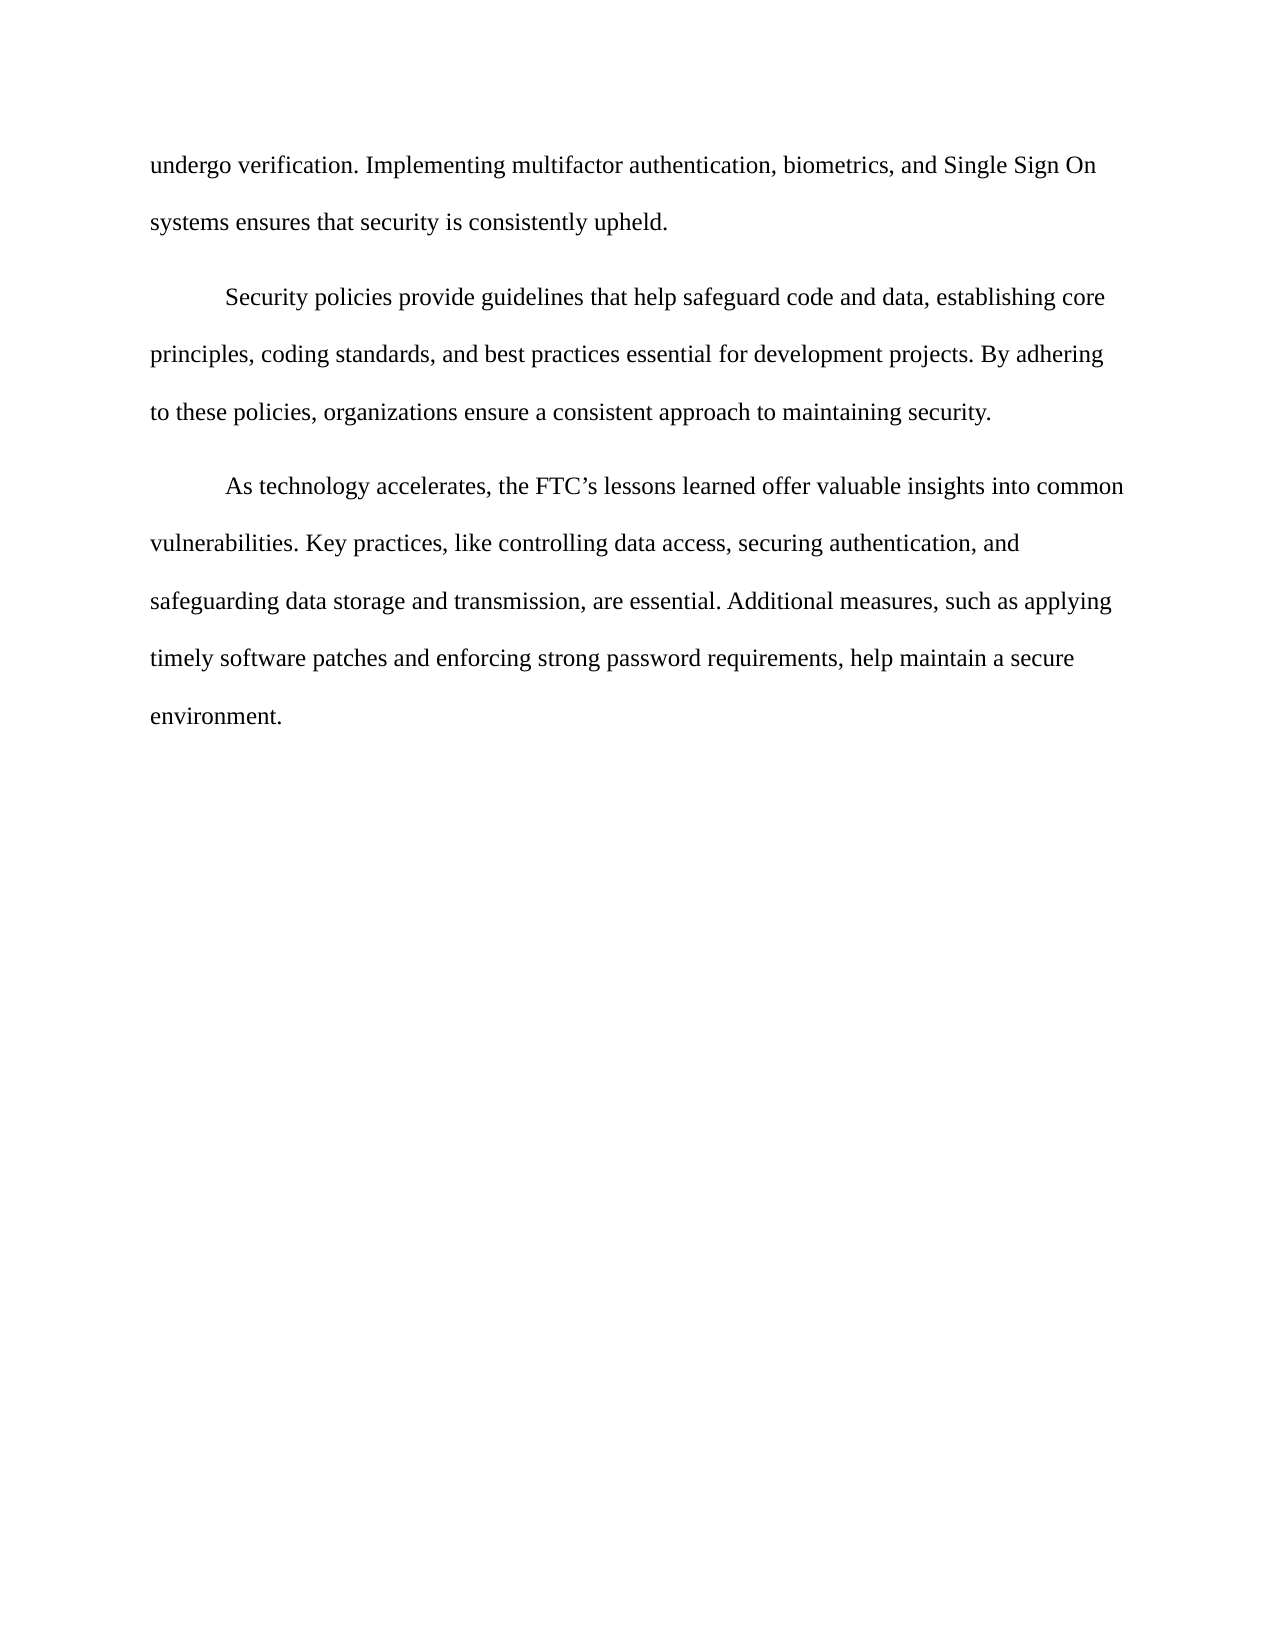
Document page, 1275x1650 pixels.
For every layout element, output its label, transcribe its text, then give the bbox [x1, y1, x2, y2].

text Security policies provide guidelines that help safeguard code and data, establishing core principles, coding standards, and best practices essential for development projects. By adhering to these policies, organizations ensure a consistent approach to maintaining security. [150, 282, 1125, 425]
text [150, 150, 1125, 236]
text As technology accelerates, the FTC’s lessons learned offer valuable insights into common vulnerabilities. Key practices, like controlling data access, securing authentication, and safeguarding data storage and transmission, are essential. Additional measures, such as applying timely software patches and enforcing strong password requirements, help maintain a secure environment. [150, 471, 1125, 729]
